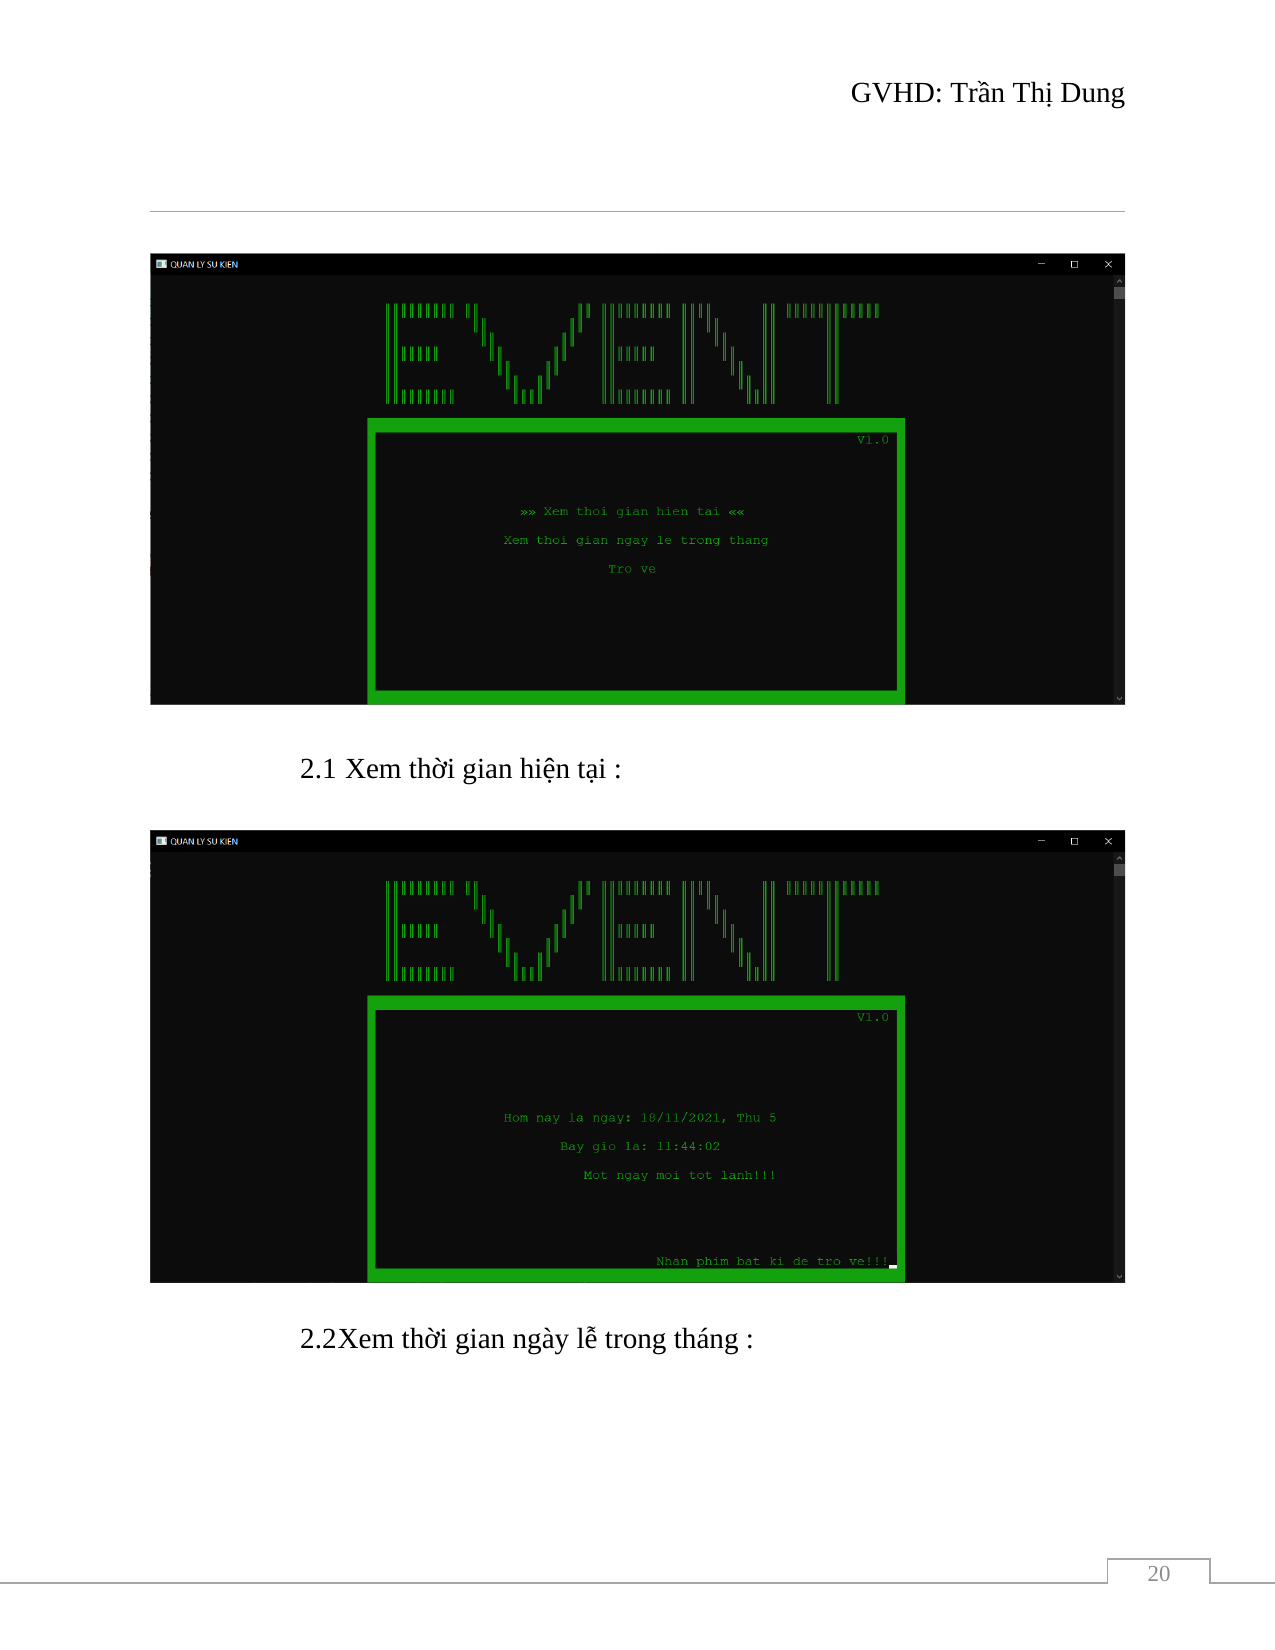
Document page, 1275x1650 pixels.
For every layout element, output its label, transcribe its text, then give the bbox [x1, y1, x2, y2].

list Xem thời gian hiện tại : [300, 751, 1125, 784]
picture [150, 253, 1125, 705]
picture [150, 830, 1125, 1283]
list Xem thời gian ngày lễ trong tháng : [300, 1321, 1125, 1355]
